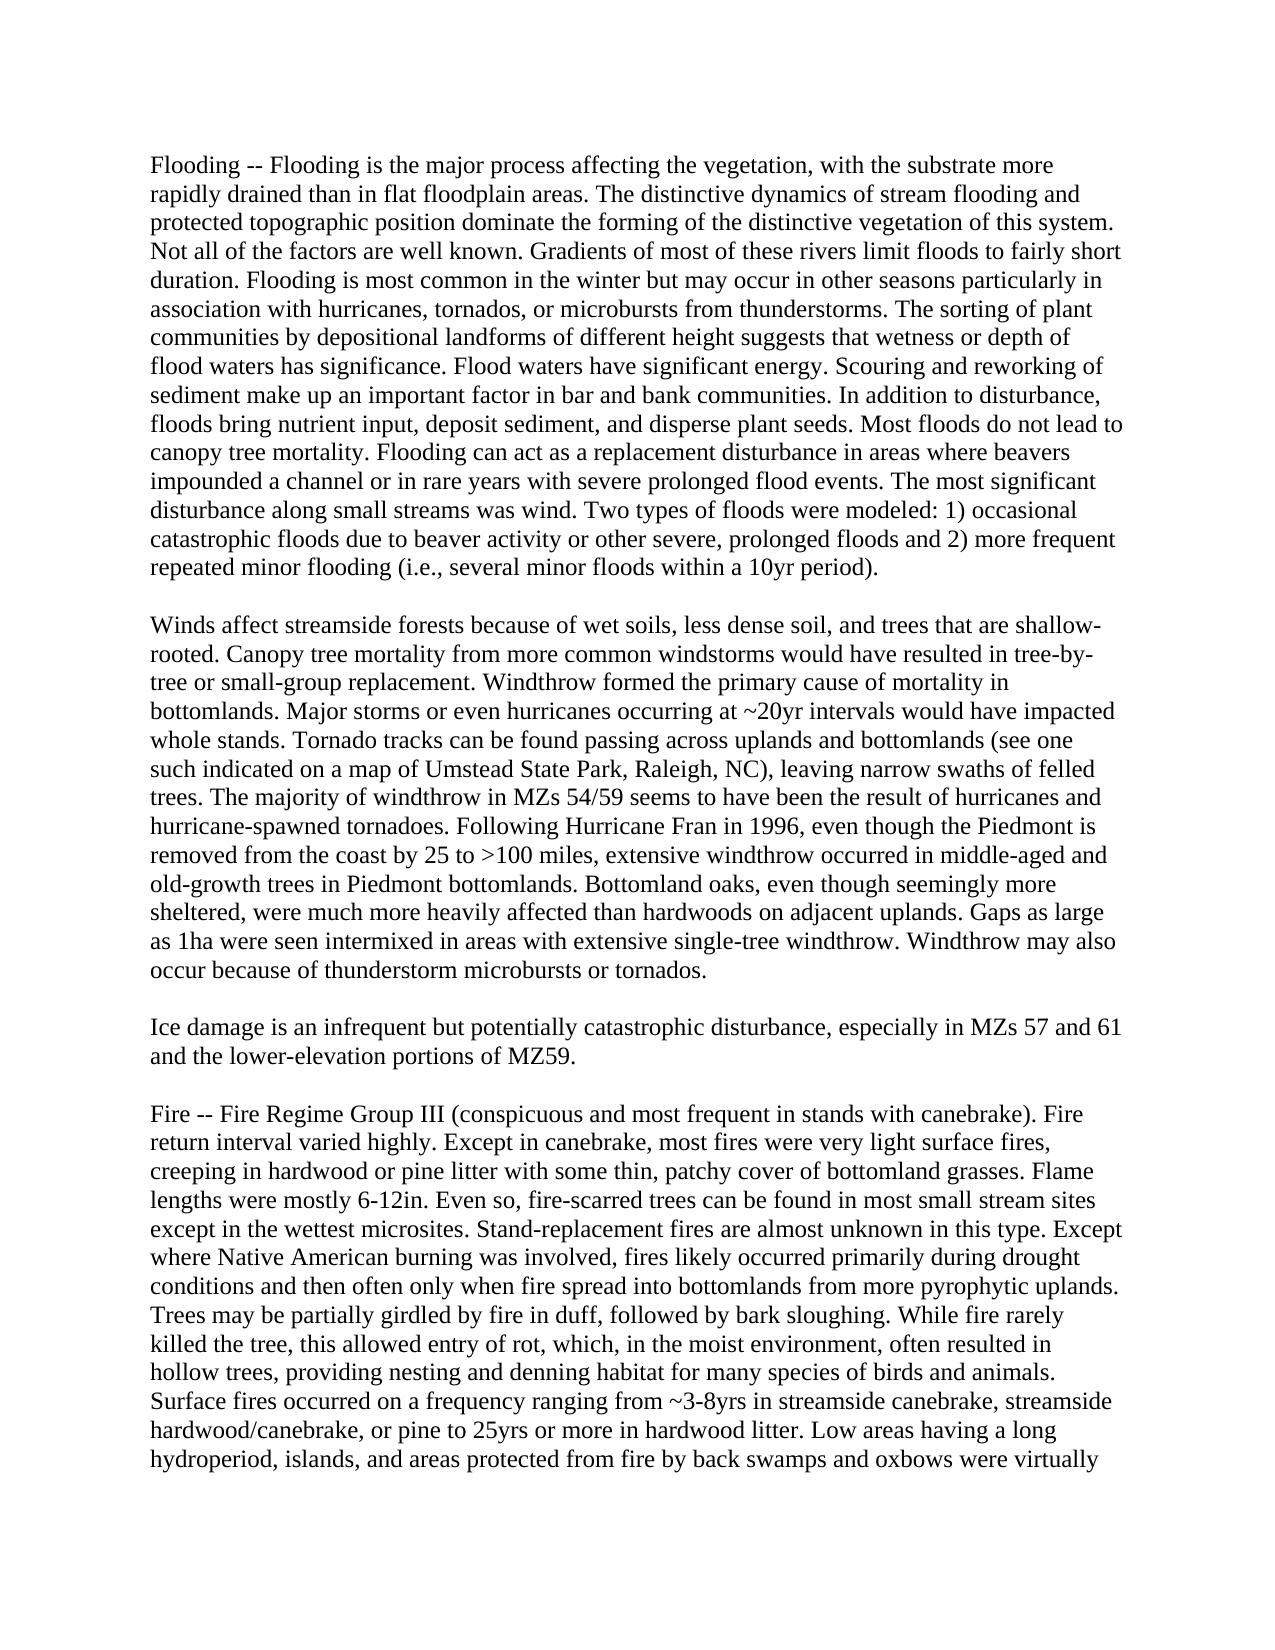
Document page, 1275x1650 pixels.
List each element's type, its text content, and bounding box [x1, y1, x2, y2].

text Ice damage is an infrequent but potentially catastrophic disturbance, especially in MZs 57 and 61 and the lower-elevation portions of MZ59. [150, 1012, 1125, 1070]
text Winds affect streamside forests because of wet soils, less dense soil, and trees that are shallow-rooted. Canopy tree mortality from more common windstorms would have resulted in tree-by-tree or small-group replacement. Windthrow formed the primary cause of mortality in bottomlands. Major storms or even hurricanes occurring at ~20yr intervals would have impacted whole stands. Tornado tracks can be found passing across uplands and bottomlands (see one such indicated on a map of Umstead State Park, Raleigh, NC), leaving narrow swaths of felled trees. The majority of windthrow in MZs 54/59 seems to have been the result of hurricanes and hurricane-spawned tornadoes. Following Hurricane Fran in 1996, even though the Piedmont is removed from the coast by 25 to >100 miles, extensive windthrow occurred in middle-aged and old-growth trees in Piedmont bottomlands. Bottomland oaks, even though seemingly more sheltered, were much more heavily affected than hardwoods on adjacent uplands. Gaps as large as 1ha were seen intermixed in areas with extensive single-tree windthrow. Windthrow may also occur because of thunderstorm microbursts or tornados. [150, 610, 1125, 984]
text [150, 1099, 1125, 1472]
text Flooding -- Flooding is the major process affecting the vegetation, with the substrate more rapidly drained than in flat floodplain areas. The distinctive dynamics of stream flooding and protected topographic position dominate the forming of the distinctive vegetation of this system. Not all of the factors are well known. Gradients of most of these rivers limit floods to fairly short duration. Flooding is most common in the winter but may occur in other seasons particularly in association with hurricanes, tornados, or microbursts from thunderstorms. The sorting of plant communities by depositional landforms of different height suggests that wetness or depth of flood waters has significance. Flood waters have significant energy. Scouring and reworking of sediment make up an important factor in bar and bank communities. In addition to disturbance, floods bring nutrient input, deposit sediment, and disperse plant seeds. Most floods do not lead to canopy tree mortality. Flooding can act as a replacement disturbance in areas where beavers impounded a channel or in rare years with severe prolonged flood events. The most significant disturbance along small streams was wind. Two types of floods were modeled: 1) occasional catastrophic floods due to beaver activity or other severe, prolonged floods and 2) more frequent repeated minor flooding (i.e., several minor floods within a 10yr period). [150, 150, 1125, 581]
